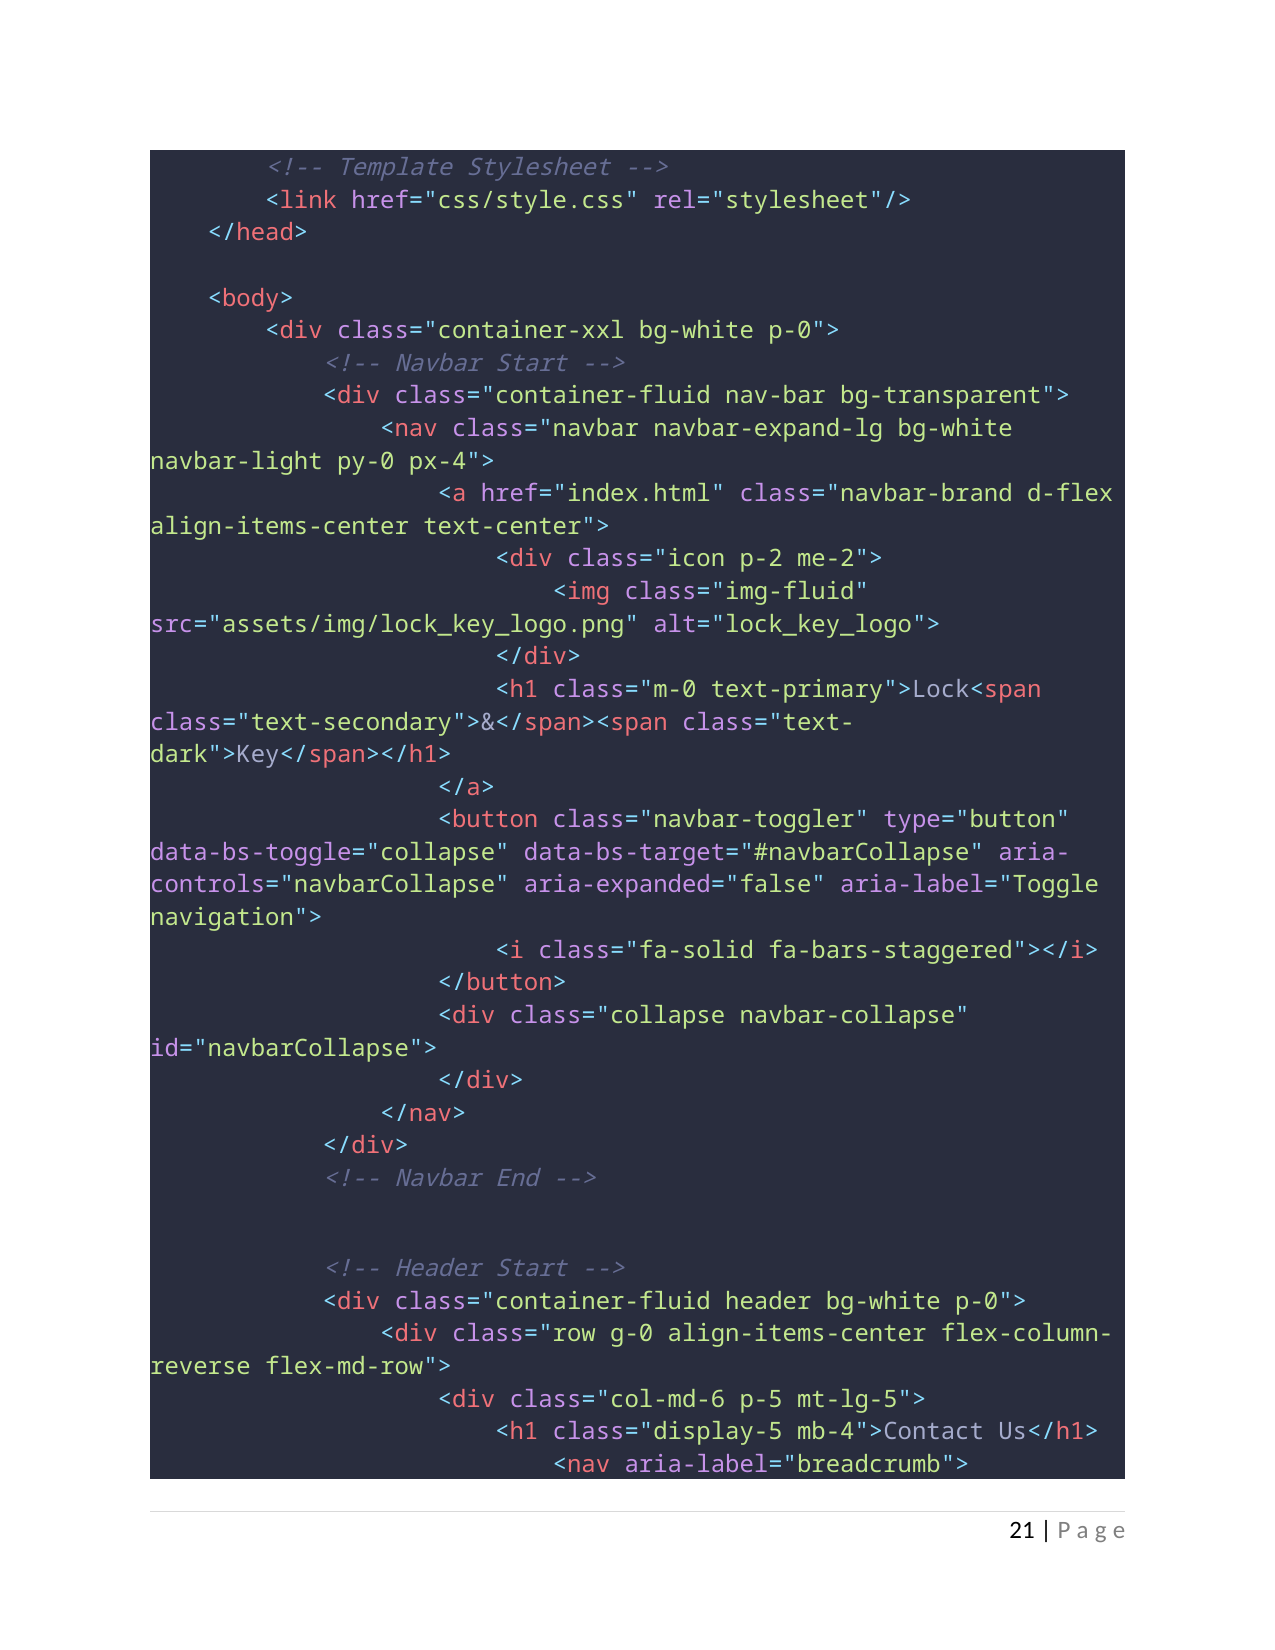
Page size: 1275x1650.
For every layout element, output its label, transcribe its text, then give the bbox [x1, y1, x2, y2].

text <h1 class="display-5 mb-4">Contact Us</h1> [150, 1414, 1125, 1447]
text </nav> [150, 1096, 1125, 1128]
text <div class="collapse navbar-collapse" id="navbarCollapse"> [150, 998, 1125, 1063]
text <!-- Navbar End --> [150, 1161, 1125, 1193]
text <!-- Navbar Start --> [150, 346, 1125, 378]
text <link href="css/style.css" rel="stylesheet"/> [150, 183, 1125, 215]
text <img class="img-fluid" src="assets/img/lock_key_logo.png" alt="lock_key_logo"> [150, 574, 1125, 639]
text </div> [150, 1063, 1125, 1096]
text </div> [150, 639, 1125, 672]
text <div class="container-fluid header bg-white p-0"> [150, 1283, 1125, 1316]
text <div class="container-xxl bg-white p-0"> [150, 313, 1125, 346]
text <nav class="navbar navbar-expand-lg bg-white navbar-light py-0 px-4"> [150, 411, 1125, 476]
text <div class="row g-0 align-items-center flex-column-reverse flex-md-row"> [150, 1316, 1125, 1381]
text <div class="col-md-6 p-5 mt-lg-5"> [150, 1381, 1125, 1414]
text <h1 class="m-0 text-primary">Lock<span class="text-secondary">&</span><span class="text-dark">Key</span></h1> [150, 672, 1125, 769]
text </a> [150, 769, 1125, 802]
text <button class="navbar-toggler" type="button" data-bs-toggle="collapse" data-bs-target="#navbarCollapse" aria-controls="navbarCollapse" aria-expanded="false" aria-label="Toggle navigation"> [150, 802, 1125, 932]
text <div class="container-fluid nav-bar bg-transparent"> [150, 378, 1125, 411]
text <a href="index.html" class="navbar-brand d-flex align-items-center text-center"> [150, 476, 1125, 541]
text <nav aria-label="breadcrumb"> [150, 1447, 1125, 1479]
text <div class="icon p-2 me-2"> [150, 541, 1125, 574]
text <!-- Header Start --> [150, 1251, 1125, 1283]
text <i class="fa-solid fa-bars-staggered"></i> [150, 932, 1125, 965]
text </div> [150, 1128, 1125, 1161]
text <body> [150, 280, 1125, 313]
text <!-- Template Stylesheet --> [150, 150, 1125, 183]
text </head> [150, 215, 1125, 248]
text </button> [150, 965, 1125, 998]
